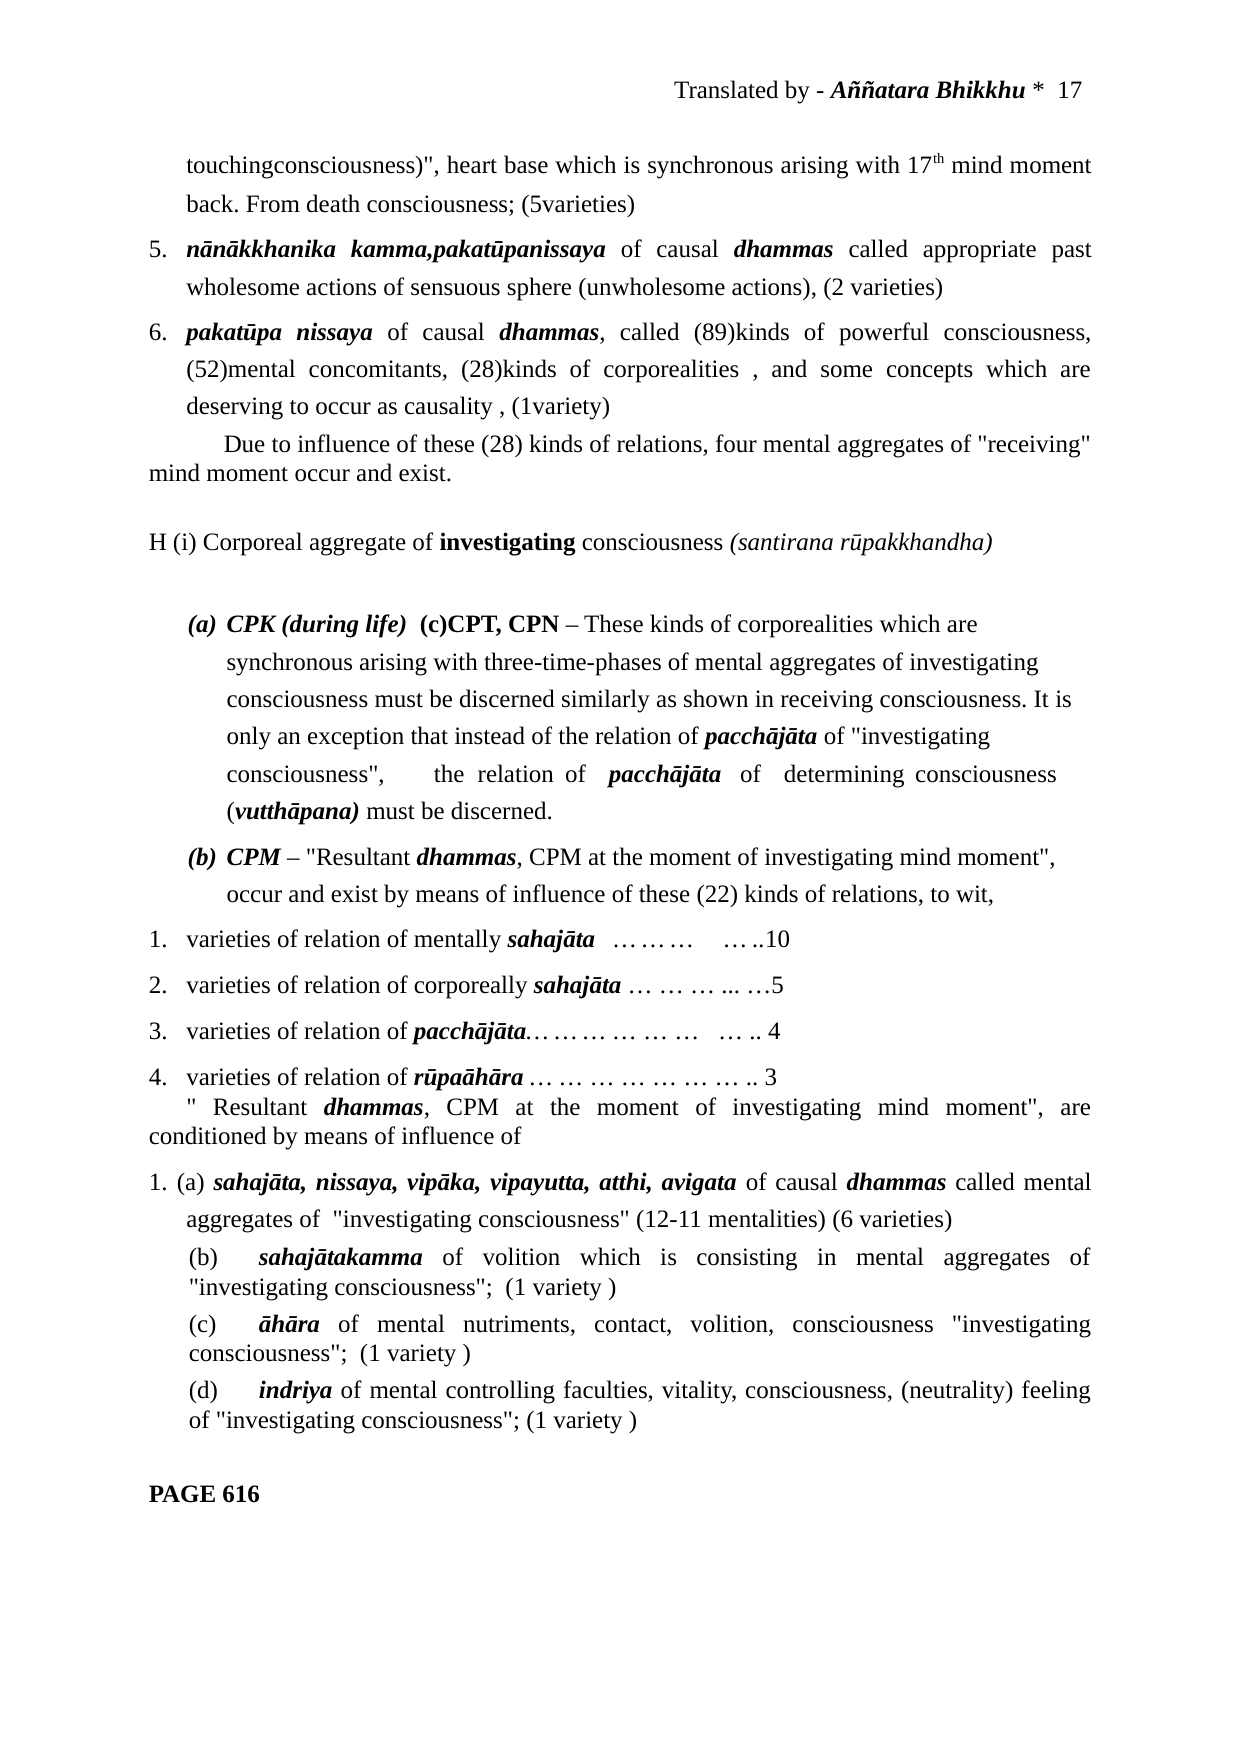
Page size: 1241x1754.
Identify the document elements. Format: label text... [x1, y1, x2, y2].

text " Resultant dhammas, CPM at the moment of investigating mind moment", are conditioned by means of influence of [148, 1092, 1092, 1150]
list nānākkhanika kamma,pakatūpanissaya of causal dhammas called appropriate past wholesome actions of sensuous sphere (unwholesome actions), (2 varieties) [148, 234, 1092, 300]
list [148, 150, 1092, 217]
list āhāra of mental nutriments, contact, volition, consciousness "investigating consciousness"; (1 variety ) [188, 1309, 1092, 1367]
list varieties of relation of pacchājāta… … … … … … … .. 4 [148, 1016, 1092, 1045]
list CPK (during life) (c)CPT, CPN – These kinds of corporealities which are synchronous arising with three-time-phases of mental aggregates of investigating consciousness must be discerned similarly as shown in receiving consciousness. It is only an exception that instead of the relation of pacchājāta of "investigating consciousness", the relation of pacchājāta of determining consciousness (vutthāpana) must be discerned. [187, 609, 1092, 825]
list varieties of relation of mentally sahajāta … … … … ..10 [148, 924, 1092, 953]
list CPM – "Resultant dhammas, CPM at the moment of investigating mind moment", occur and exist by means of influence of these (22) kinds of relations, to wit, [187, 842, 1092, 907]
text 1. (a) sahajāta, nissaya, vipāka, vipayutta, atthi, avigata of causal dhammas called mental aggregates of "investigating consciousness" (12-11 mentalities) (6 varieties) [148, 1167, 1092, 1233]
list pakatūpa nissaya of causal dhammas, called (89)kinds of powerful consciousness, (52)mental concomitants, (28)kinds of corporealities , and some concepts which are deserving to occur as causality , (1variety) [148, 317, 1092, 420]
list varieties of relation of corporeally sahajāta … … … ... …5 [148, 970, 1092, 999]
subtitle PAGE 616 [148, 1479, 1092, 1508]
text H (i) Corporeal aggregate of investigating consciousness (santirana rūpakkhandha) [148, 527, 1092, 555]
list varieties of relation of rūpaāhāra … … … … … … … .. 3 [148, 1062, 1092, 1090]
text Due to influence of these (28) kinds of relations, four mental aggregates of "receiving" mind moment occur and exist. [148, 429, 1092, 487]
list indriya of mental controlling faculties, vitality, consciousness, (neutrality) feeling of "investigating consciousness"; (1 variety ) [188, 1375, 1092, 1434]
list sahajātakamma of volition which is consisting in mental aggregates of "investigating consciousness"; (1 variety ) [188, 1242, 1092, 1300]
